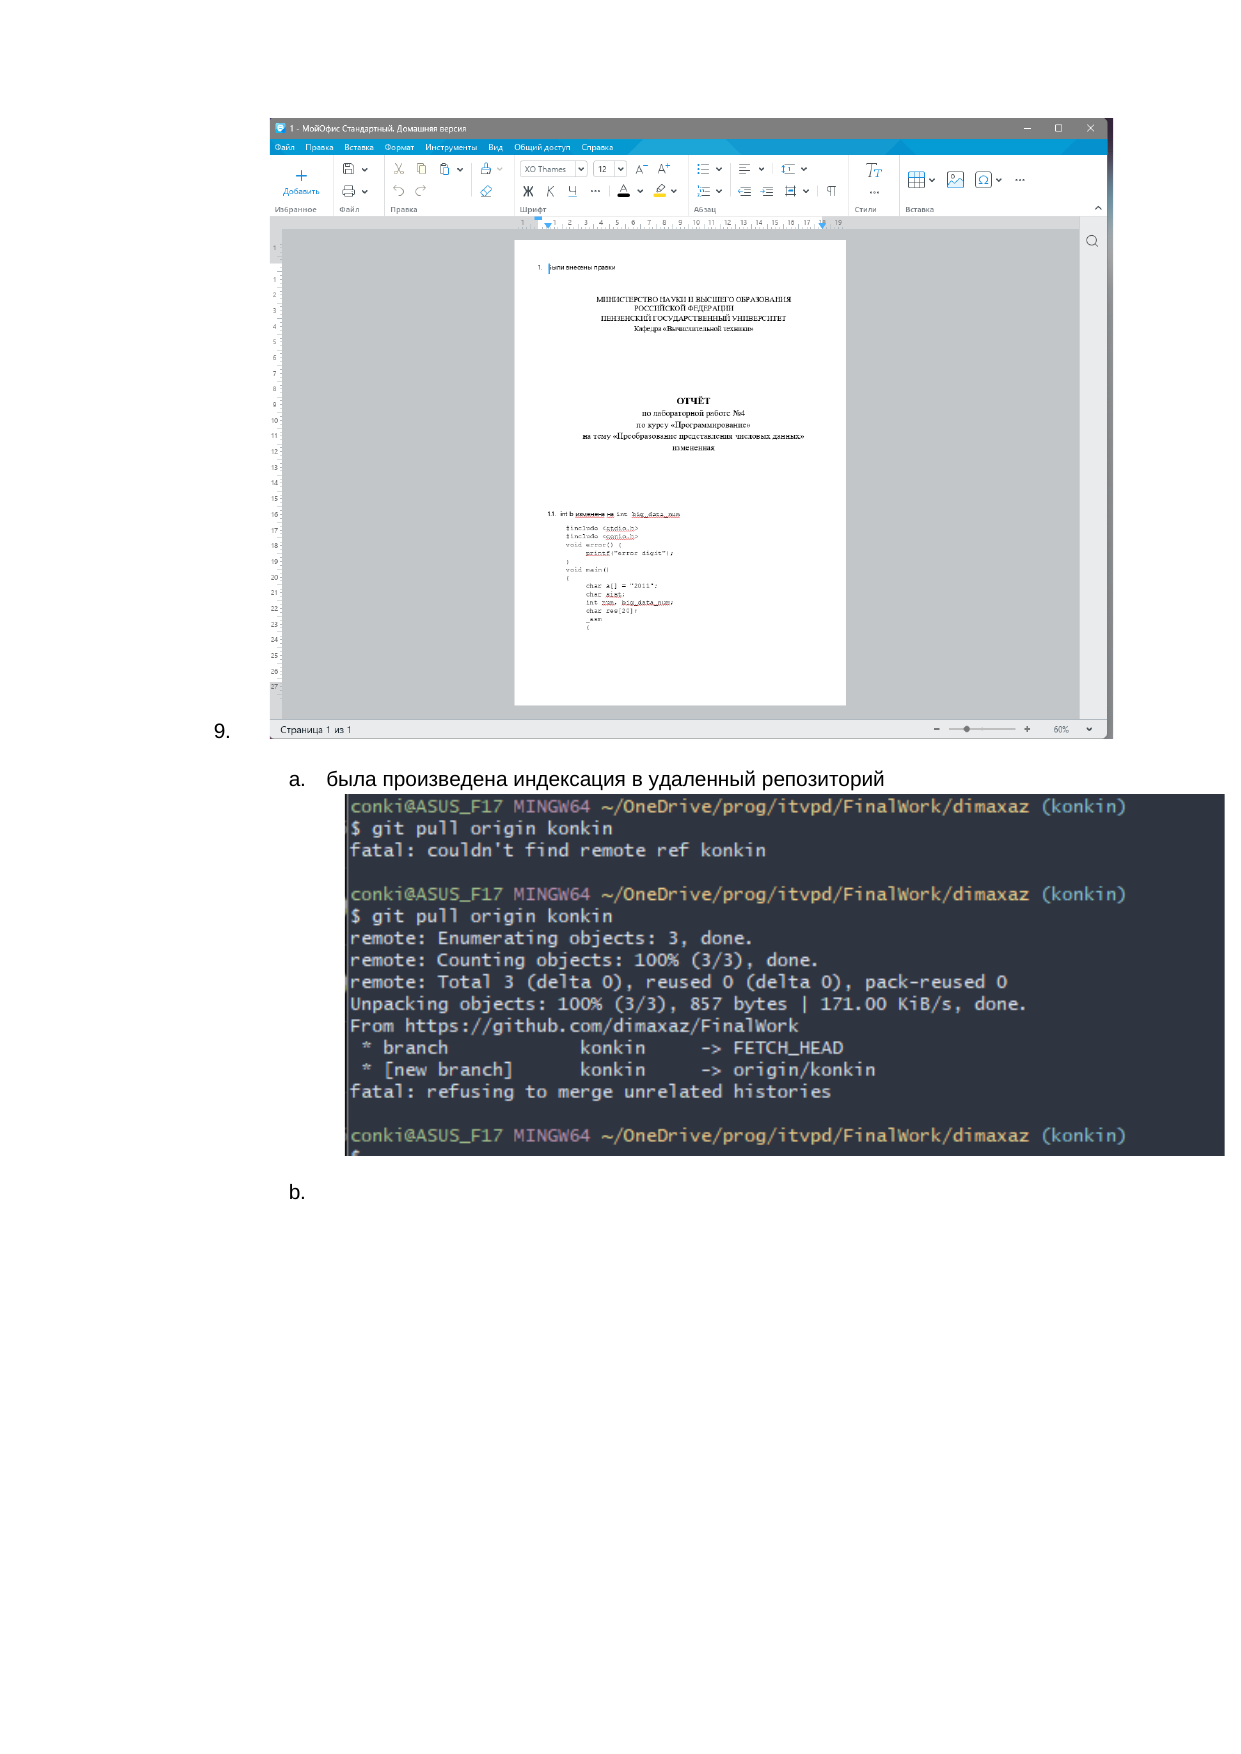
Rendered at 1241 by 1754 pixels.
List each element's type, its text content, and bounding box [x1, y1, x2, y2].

picture [269, 118, 1114, 739]
picture [344, 794, 1225, 1156]
